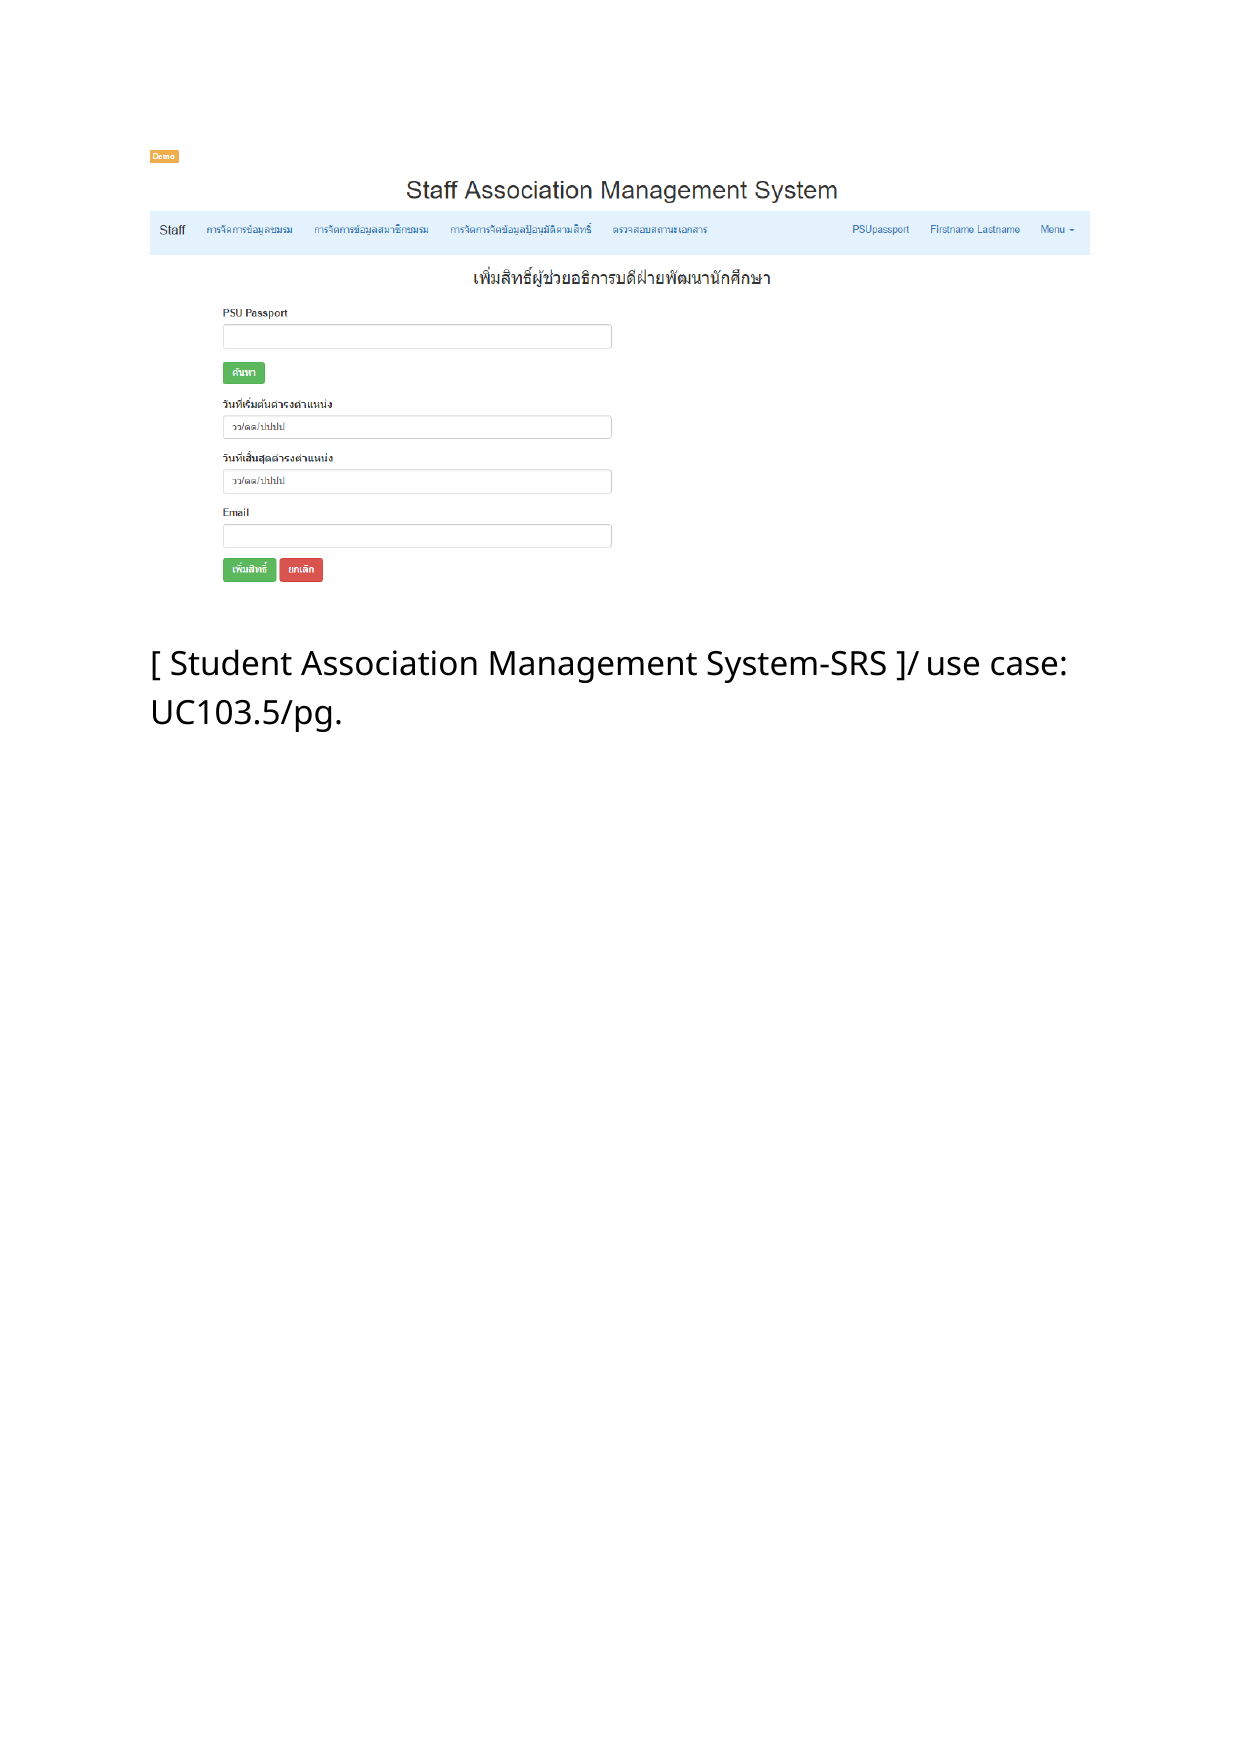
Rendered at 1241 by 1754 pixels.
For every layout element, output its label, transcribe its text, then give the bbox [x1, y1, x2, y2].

picture [150, 150, 1091, 622]
text [ Student Association Management System-SRS ]/ use case: UC103.5/pg. [150, 640, 1090, 734]
